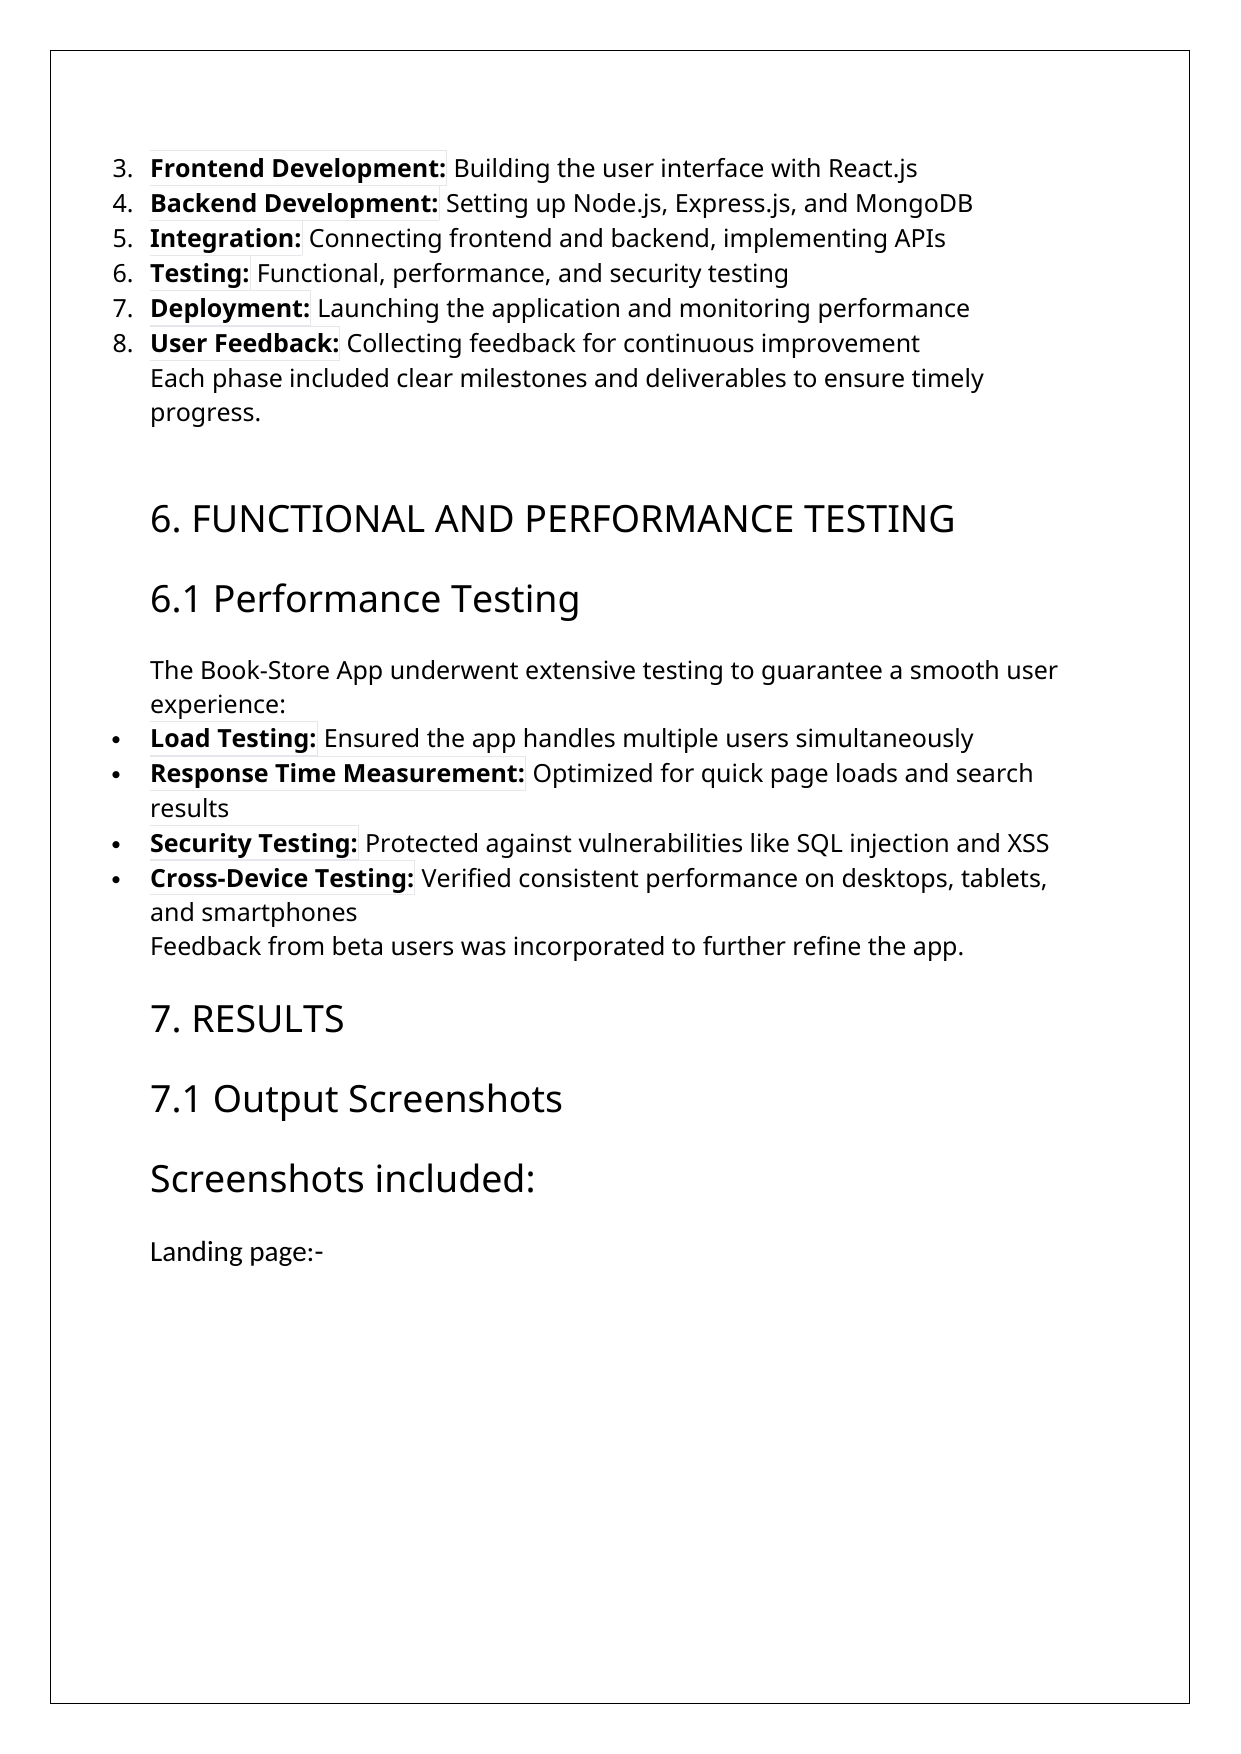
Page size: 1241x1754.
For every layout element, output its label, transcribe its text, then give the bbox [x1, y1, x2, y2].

list Frontend Development: Building the user interface with React.js [447, 150, 1090, 185]
list Deployment: Launching the application and monitoring performance [311, 290, 1090, 326]
list Backend Development: Setting up Node.js, Express.js, and MongoDB [112, 185, 439, 220]
list Security Testing: Protected against vulnerabilities like SQL injection and XSS [359, 825, 1090, 860]
list Testing: Functional, performance, and security testing [251, 255, 1090, 290]
subtitle 6.1 Performance Testing [150, 572, 1090, 623]
list Frontend Development: Building the user interface with React.js [112, 150, 446, 185]
list Cross-Device Testing: Verified consistent performance on desktops, tablets, and smartphones [112, 860, 1090, 929]
list User Feedback: Collecting feedback for continuous improvement [112, 326, 339, 361]
list Load Testing: Ensured the app handles multiple users simultaneously [112, 721, 317, 756]
subtitle 7.1 Output Screenshots [150, 1072, 1090, 1123]
list User Feedback: Collecting feedback for continuous improvement [340, 326, 1090, 361]
subtitle Screenshots included: [150, 1153, 1090, 1204]
text Each phase included clear milestones and deliverables to ensure timely progress. [150, 361, 1090, 429]
list Integration: Connecting frontend and backend, implementing APIs [112, 220, 302, 255]
list Response Time Measurement: Optimized for quick page loads and search results [112, 756, 1090, 825]
list Integration: Connecting frontend and backend, implementing APIs [303, 220, 1090, 255]
subtitle 6. FUNCTIONAL AND PERFORMANCE TESTING [150, 492, 1090, 543]
list Deployment: Launching the application and monitoring performance [112, 290, 310, 326]
list Security Testing: Protected against vulnerabilities like SQL injection and XSS [112, 825, 358, 860]
list Load Testing: Ensured the app handles multiple users simultaneously [318, 721, 1090, 756]
text Feedback from beta users was incorporated to further refine the app. [150, 929, 1090, 963]
text The Book-Store App underwent extensive testing to guarantee a smooth user experience: [150, 652, 1090, 721]
list Backend Development: Setting up Node.js, Express.js, and MongoDB [440, 185, 1090, 220]
text Landing page:- [150, 1233, 1090, 1268]
list Testing: Functional, performance, and security testing [112, 255, 250, 290]
subtitle 7. RESULTS [150, 992, 1090, 1043]
